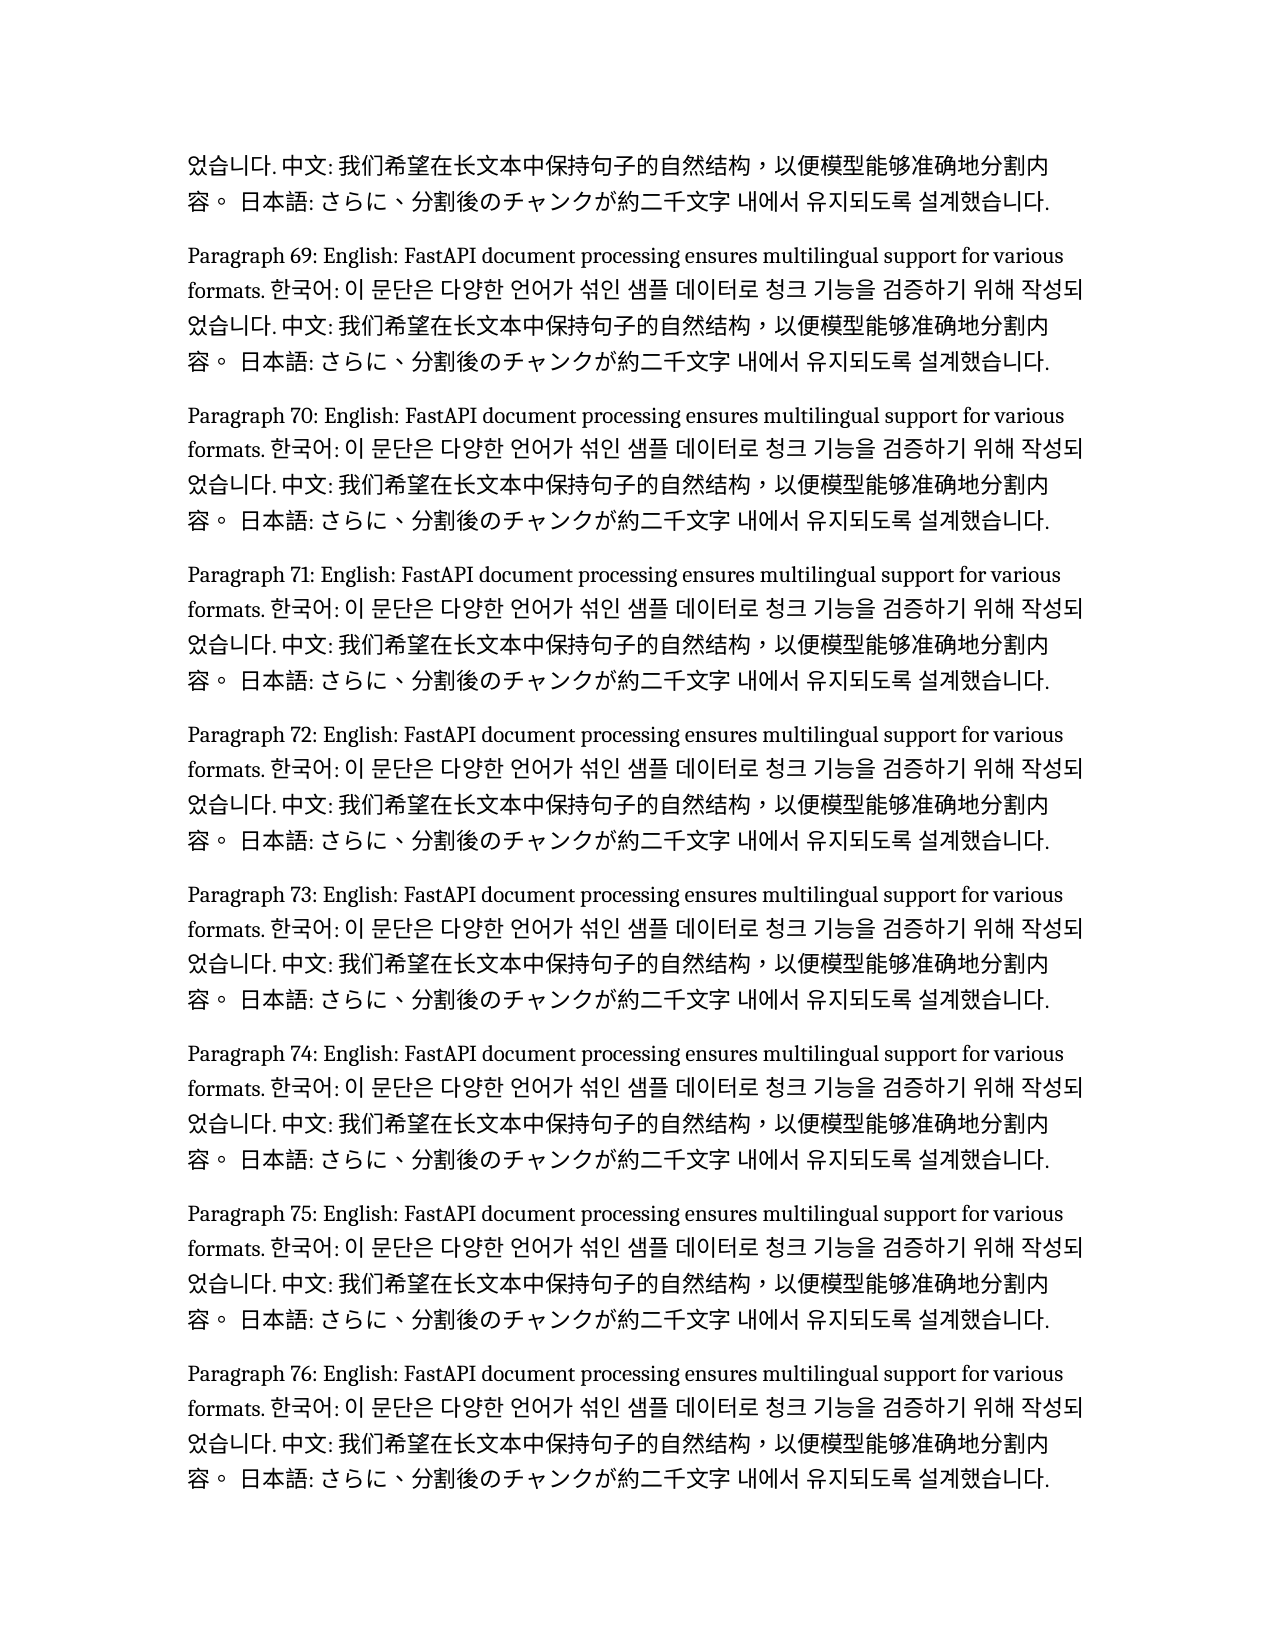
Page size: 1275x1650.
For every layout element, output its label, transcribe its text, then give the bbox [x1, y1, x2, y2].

text Paragraph 73: English: FastAPI document processing ensures multilingual support for various formats. 한국어: 이 문단은 다양한 언어가 섞인 샘플 데이터로 청크 기능을 검증하기 위해 작성되었습니다. 中文: 我们希望在长文本中保持句子的自然结构，以便模型能够准确地分割内容。 日本語: さらに、分割後のチャンクが約二千文字 내에서 유지되도록 설계했습니다. [187, 881, 1087, 1016]
text Paragraph 76: English: FastAPI document processing ensures multilingual support for various formats. 한국어: 이 문단은 다양한 언어가 섞인 샘플 데이터로 청크 기능을 검증하기 위해 작성되었습니다. 中文: 我们希望在长文本中保持句子的自然结构，以便模型能够准确地分割内容。 日本語: さらに、分割後のチャンクが約二千文字 내에서 유지되도록 설계했습니다. [187, 1361, 1087, 1495]
text Paragraph 72: English: FastAPI document processing ensures multilingual support for various formats. 한국어: 이 문단은 다양한 언어가 섞인 샘플 데이터로 청크 기능을 검증하기 위해 작성되었습니다. 中文: 我们希望在长文本中保持句子的自然结构，以便模型能够准确地分割内容。 日本語: さらに、分割後のチャンクが約二千文字 내에서 유지되도록 설계했습니다. [187, 722, 1087, 856]
text Paragraph 75: English: FastAPI document processing ensures multilingual support for various formats. 한국어: 이 문단은 다양한 언어가 섞인 샘플 데이터로 청크 기능을 검증하기 위해 작성되었습니다. 中文: 我们希望在长文本中保持句子的自然结构，以便模型能够准确地分割内容。 日本語: さらに、分割後のチャンクが約二千文字 내에서 유지되도록 설계했습니다. [187, 1201, 1087, 1335]
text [187, 150, 1087, 217]
text Paragraph 74: English: FastAPI document processing ensures multilingual support for various formats. 한국어: 이 문단은 다양한 언어가 섞인 샘플 데이터로 청크 기능을 검증하기 위해 작성되었습니다. 中文: 我们希望在长文本中保持句子的自然结构，以便模型能够准确地分割内容。 日本語: さらに、分割後のチャンクが約二千文字 내에서 유지되도록 설계했습니다. [187, 1041, 1087, 1175]
text Paragraph 70: English: FastAPI document processing ensures multilingual support for various formats. 한국어: 이 문단은 다양한 언어가 섞인 샘플 데이터로 청크 기능을 검증하기 위해 작성되었습니다. 中文: 我们希望在长文本中保持句子的自然结构，以便模型能够准确地分割内容。 日本語: さらに、分割後のチャンクが約二千文字 내에서 유지되도록 설계했습니다. [187, 402, 1087, 537]
text Paragraph 69: English: FastAPI document processing ensures multilingual support for various formats. 한국어: 이 문단은 다양한 언어가 섞인 샘플 데이터로 청크 기능을 검증하기 위해 작성되었습니다. 中文: 我们希望在长文本中保持句子的自然结构，以便模型能够准确地分割内容。 日本語: さらに、分割後のチャンクが約二千文字 내에서 유지되도록 설계했습니다. [187, 243, 1087, 377]
text Paragraph 71: English: FastAPI document processing ensures multilingual support for various formats. 한국어: 이 문단은 다양한 언어가 섞인 샘플 데이터로 청크 기능을 검증하기 위해 작성되었습니다. 中文: 我们希望在长文本中保持句子的自然结构，以便模型能够准确地分割内容。 日本語: さらに、分割後のチャンクが約二千文字 내에서 유지되도록 설계했습니다. [187, 562, 1087, 696]
